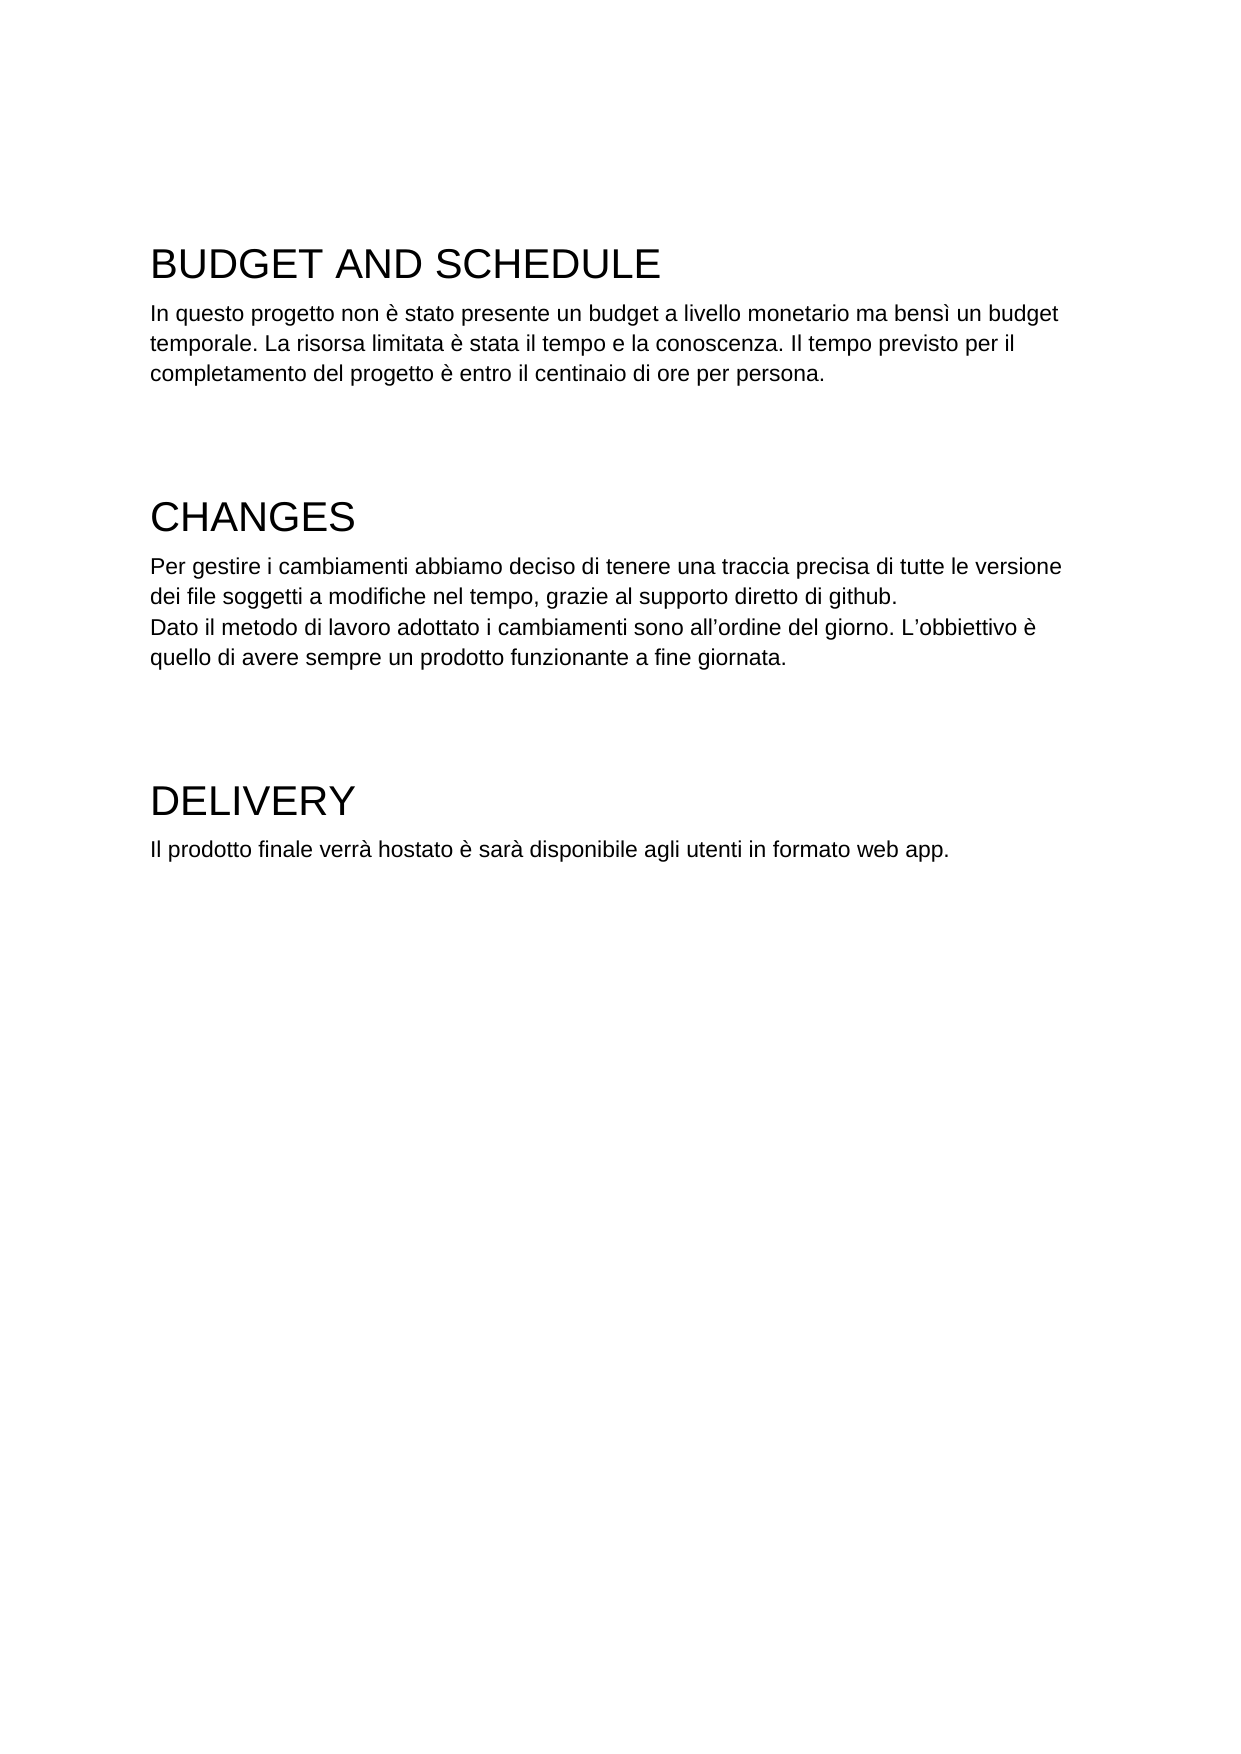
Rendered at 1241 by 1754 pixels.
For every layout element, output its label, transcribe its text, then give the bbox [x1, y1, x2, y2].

text Il prodotto finale verrà hostato è sarà disponibile agli utenti in formato web app. [150, 836, 1090, 863]
text Dato il metodo di lavoro adottato i cambiamenti sono all’ordine del giorno. L’obbiettivo è quello di avere sempre un prodotto funzionante a fine giornata. [150, 613, 1090, 670]
text In questo progetto non è stato presente un budget a livello monetario ma bensì un budget temporale. La risorsa limitata è stata il tempo e la conoscenza. Il tempo previsto per il completamento del progetto è entro il centinaio di ore per persona. [150, 300, 1090, 387]
subtitle CHANGES [150, 493, 1090, 541]
subtitle BUDGET AND SCHEDULE [150, 239, 1090, 287]
text Per gestire i cambiamenti abbiamo deciso di tenere una traccia precisa di tutte le versione dei file soggetti a modifiche nel tempo, grazie al supporto diretto di github. [150, 553, 1090, 610]
subtitle DELIVERY [150, 776, 1090, 824]
